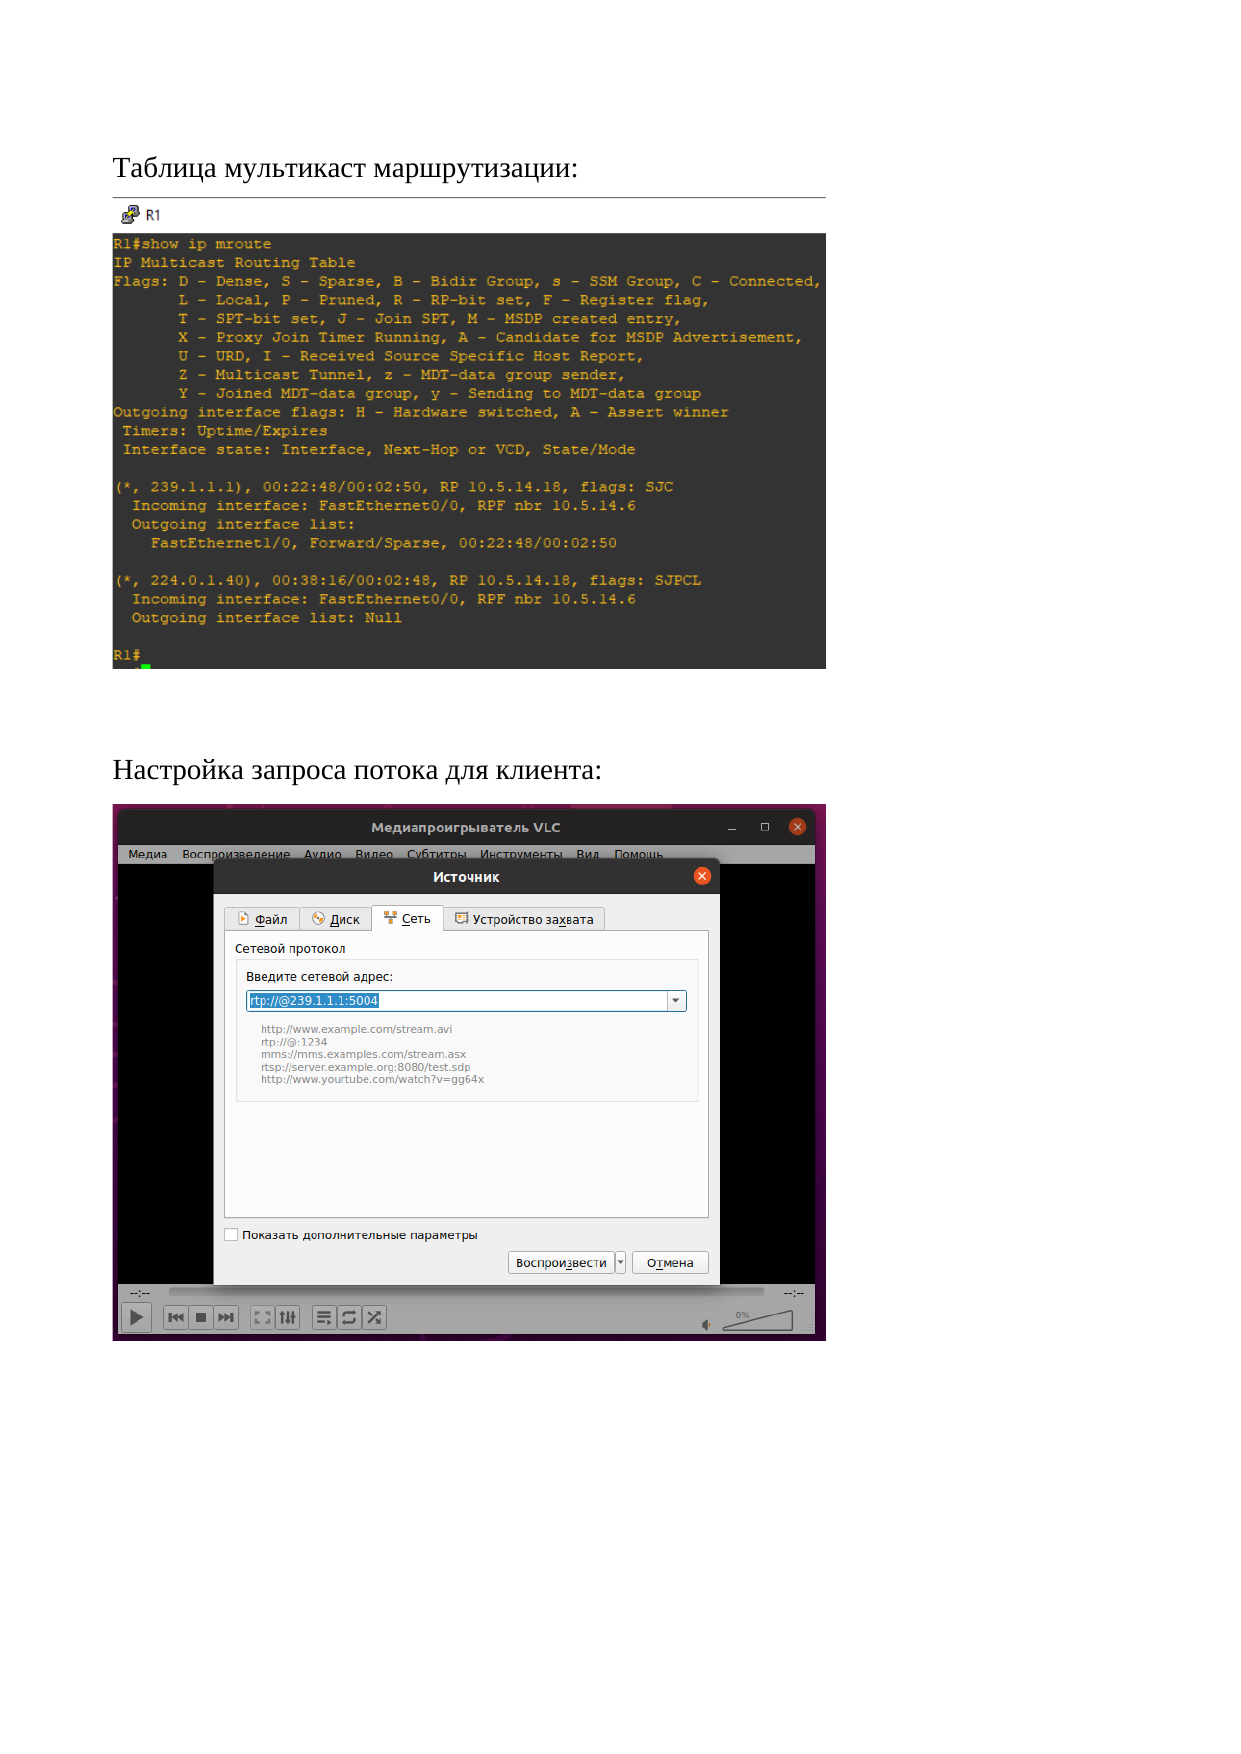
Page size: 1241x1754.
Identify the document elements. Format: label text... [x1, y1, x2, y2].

text Настройка запроса потока для клиента: [112, 752, 1128, 785]
picture [112, 197, 826, 669]
picture [112, 804, 826, 1341]
